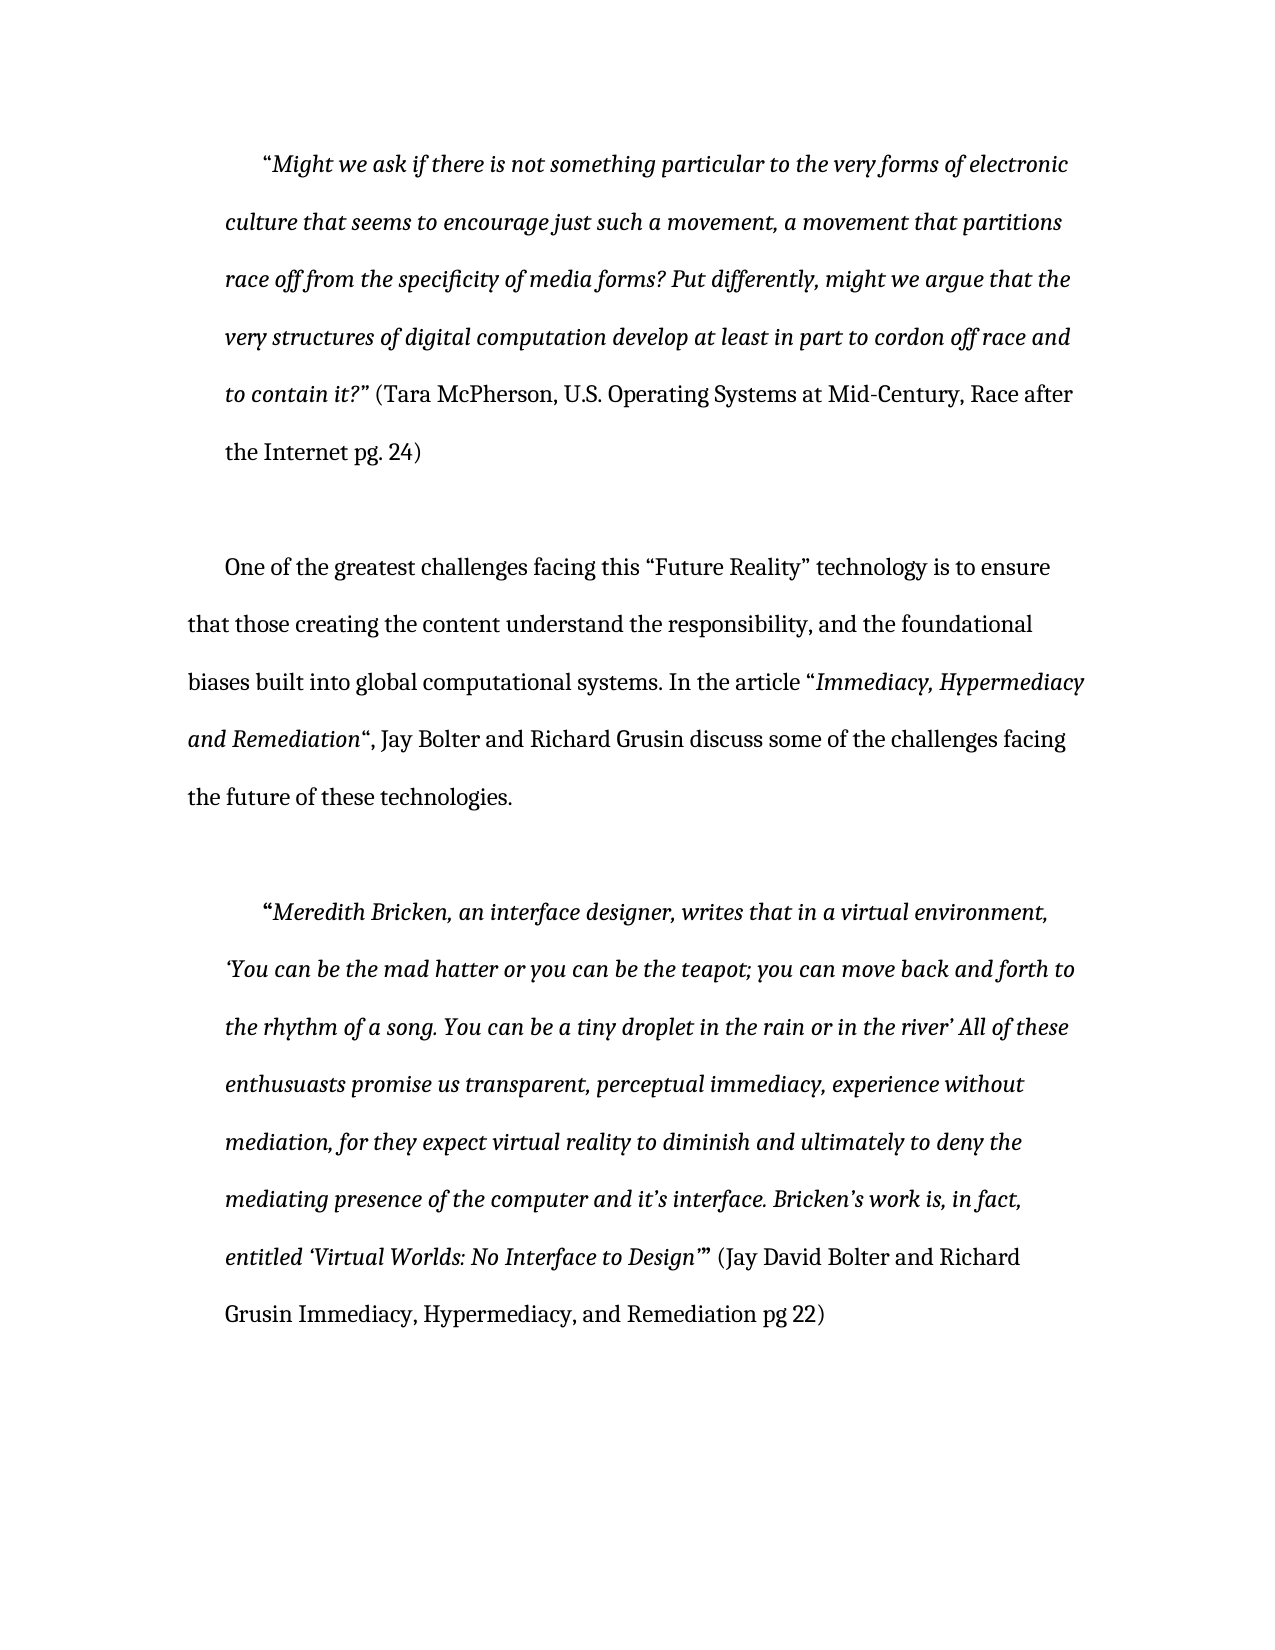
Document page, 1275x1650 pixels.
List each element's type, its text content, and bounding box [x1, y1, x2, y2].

text “Might we ask if there is not something particular to the very forms of electronic culture that seems to encourage just such a movement, a movement that partitions race off from the specificity of media forms? Put differently, might we argue that the very structures of digital computation develop at least in part to cordon off race and to contain it?” (Tara McPherson, U.S. Operating Systems at Mid-Century, Race after the Internet pg. 24) [225, 150, 1087, 466]
text “Meredith Bricken, an interface designer, writes that in a virtual environment, ‘You can be the mad hatter or you can be the teapot; you can move back and forth to the rhythm of a song. You can be a tiny droplet in the rain or in the river’ All of these enthusuasts promise us transparent, perceptual immediacy, experience without mediation, for they expect virtual reality to diminish and ultimately to deny the mediating presence of the computer and it’s interface. Bricken’s work is, in fact, entitled ‘Virtual Worlds: No Interface to Design’” (Jay David Bolter and Richard Grusin Immediacy, Hypermediacy, and Remediation pg 22) [225, 897, 1087, 1329]
text One of the greatest challenges facing this “Future Reality” technology is to ensure that those creating the content understand the responsibility, and the foundational biases built into global computational systems. In the article “Immediacy, Hypermediacy and Remediation“, Jay Bolter and Richard Grusin discuss some of the challenges facing the future of these technologies. [187, 552, 1087, 811]
